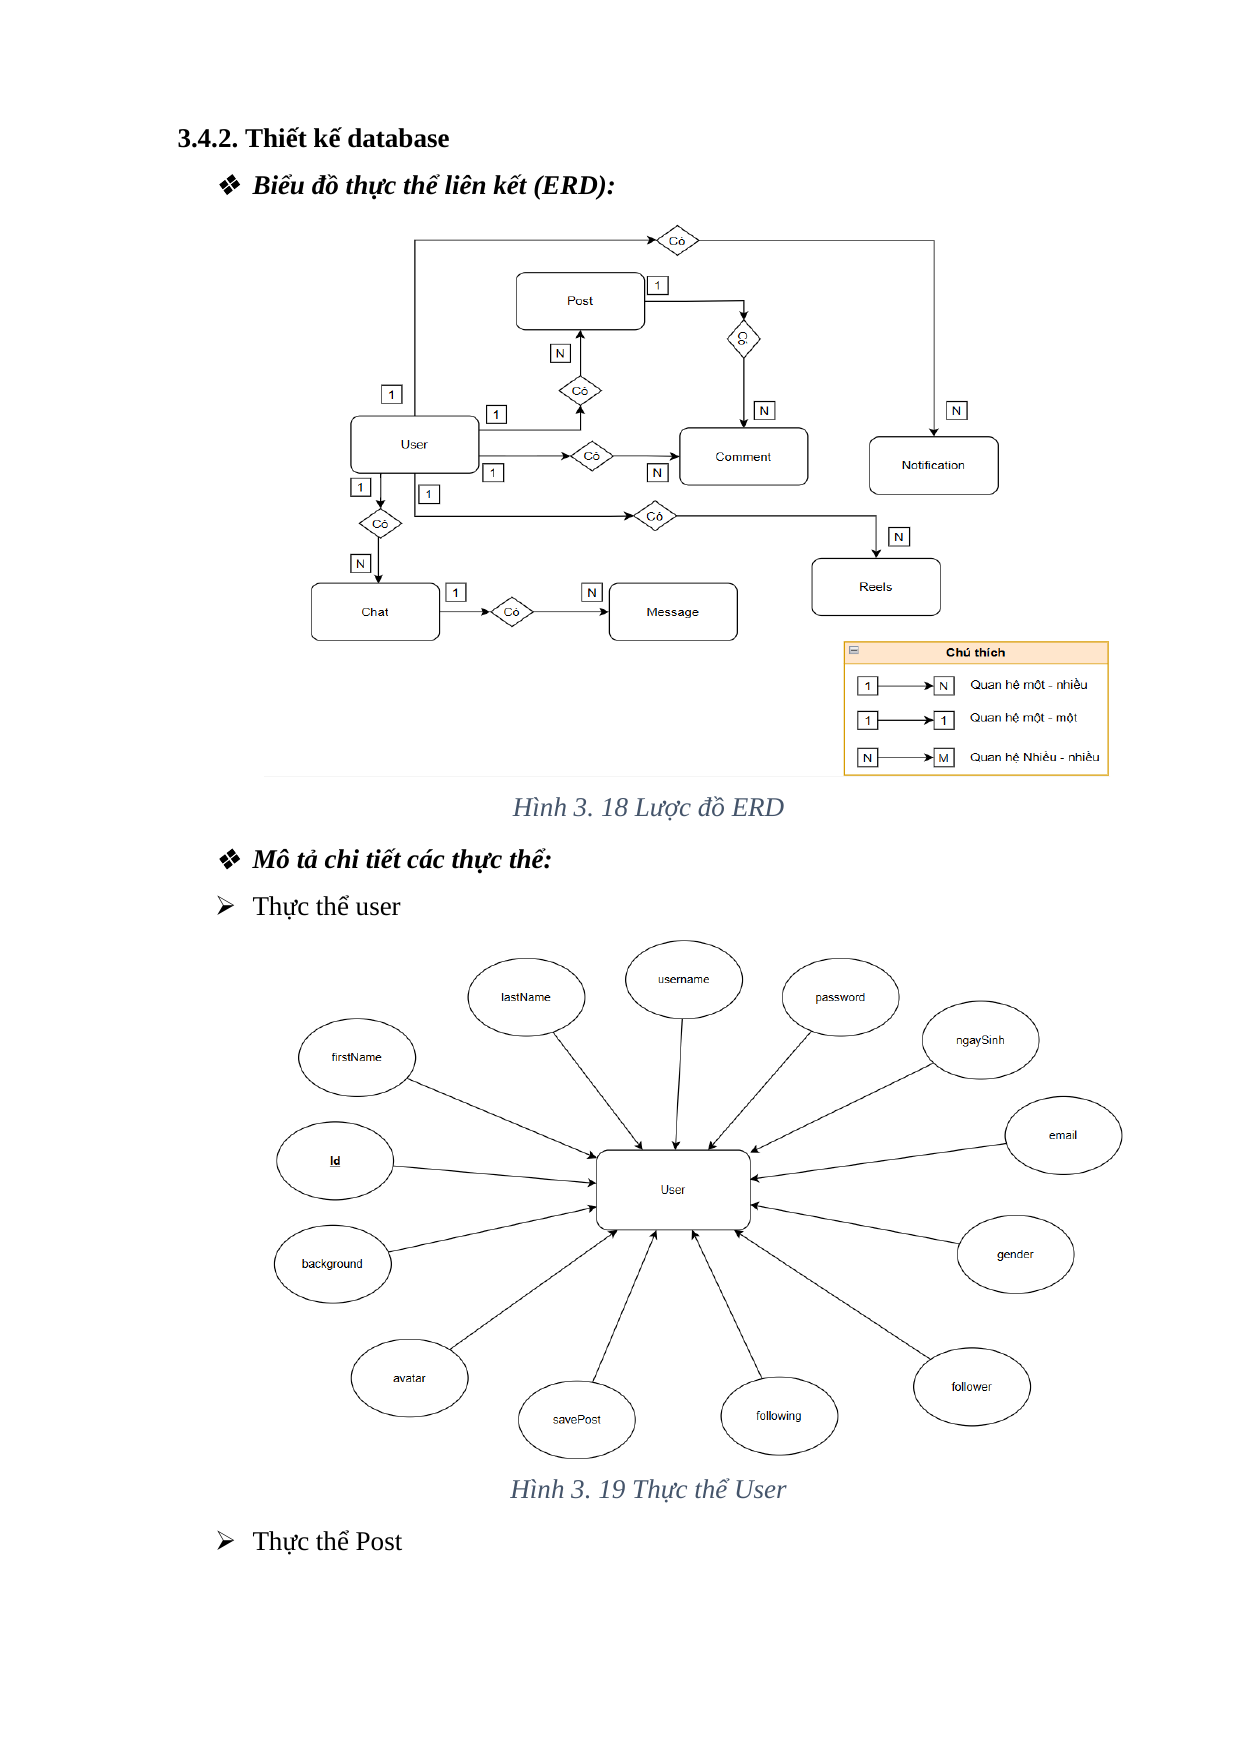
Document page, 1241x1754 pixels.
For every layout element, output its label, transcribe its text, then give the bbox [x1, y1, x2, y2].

subtitle 3.4.2. Thiết kế database [177, 122, 1122, 153]
list Thực thể Post [215, 1525, 1122, 1556]
picture [264, 215, 1111, 777]
list Mô tả chi tiết các thực thể: [215, 843, 1122, 875]
picture [252, 937, 1130, 1459]
text Hình 3. 19 Thực thể User [177, 1473, 1122, 1504]
list Biểu đồ thực thể liên kết (ERD): [215, 169, 1122, 200]
list Thực thể user [215, 890, 1122, 922]
text Hình 3. 18 Lược đồ ERD [177, 791, 1122, 823]
